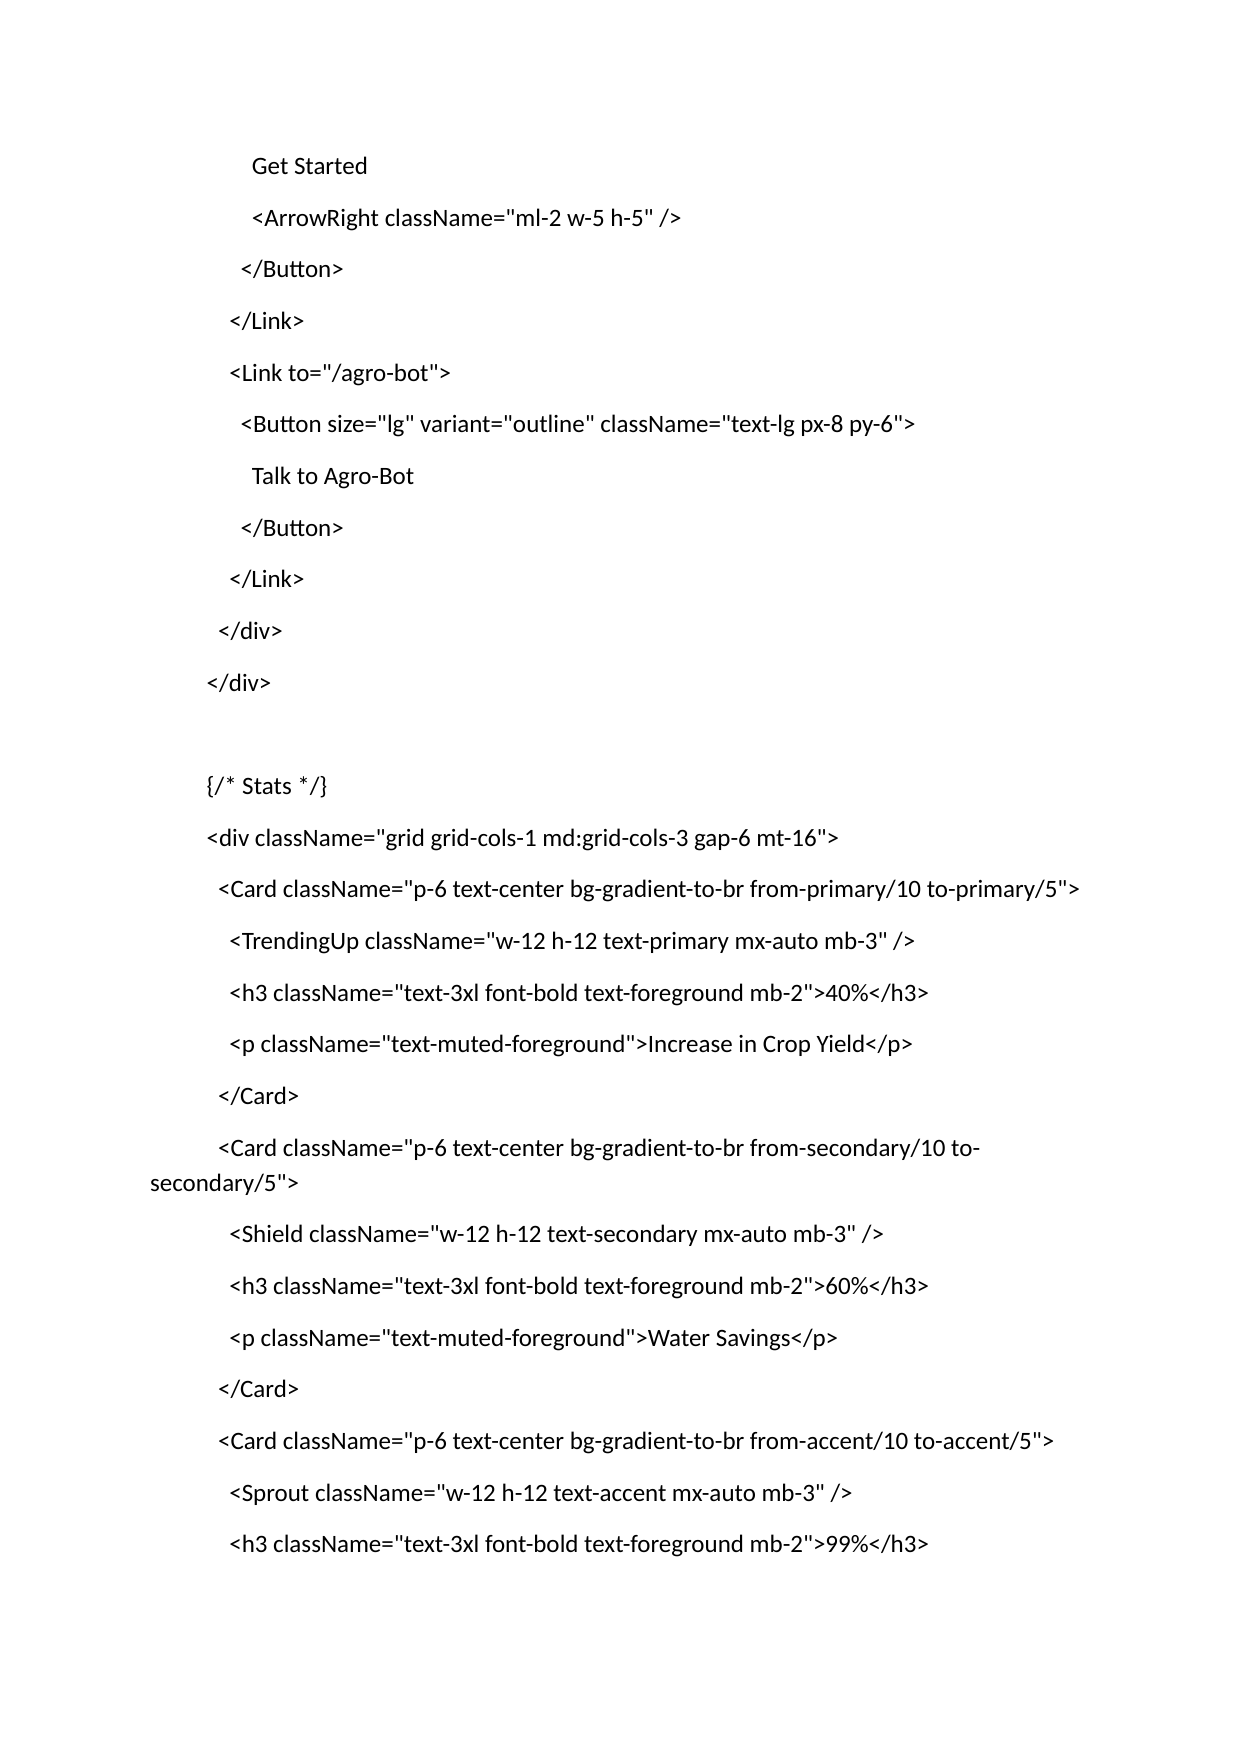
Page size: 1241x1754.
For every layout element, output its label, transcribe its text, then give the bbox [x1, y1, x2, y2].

text <Shield className="w-12 h-12 text-secondary mx-auto mb-3" /> [150, 1218, 1090, 1249]
text </Button> [150, 253, 1090, 284]
text </Card> [150, 1373, 1090, 1404]
text <Link to="/agro-bot"> [150, 357, 1090, 387]
text <Button size="lg" variant="outline" className="text-lg px-8 py-6"> [150, 408, 1090, 439]
text <p className="text-muted-foreground">Increase in Crop Yield</p> [150, 1028, 1090, 1059]
text </Card> [150, 1080, 1090, 1111]
text <h3 className="text-3xl font-bold text-foreground mb-2">99%</h3> [150, 1528, 1090, 1559]
text <div className="grid grid-cols-1 md:grid-cols-3 gap-6 mt-16"> [150, 822, 1090, 852]
text <Card className="p-6 text-center bg-gradient-to-br from-accent/10 to-accent/5"> [150, 1425, 1090, 1456]
text <TrendingUp className="w-12 h-12 text-primary mx-auto mb-3" /> [150, 925, 1090, 956]
text <Card className="p-6 text-center bg-gradient-to-br from-secondary/10 to-secondary/5"> [150, 1132, 1090, 1197]
text {/* Stats */} [150, 770, 1090, 801]
text Talk to Agro-Bot [150, 460, 1090, 491]
text <h3 className="text-3xl font-bold text-foreground mb-2">60%</h3> [150, 1270, 1090, 1301]
text <ArrowRight className="ml-2 w-5 h-5" /> [150, 202, 1090, 232]
text Get Started [150, 150, 1090, 181]
text <p className="text-muted-foreground">Water Savings</p> [150, 1322, 1090, 1352]
text </div> [150, 667, 1090, 697]
text </Link> [150, 563, 1090, 594]
text </Link> [150, 305, 1090, 336]
text </Button> [150, 512, 1090, 542]
text <Sprout className="w-12 h-12 text-accent mx-auto mb-3" /> [150, 1477, 1090, 1507]
text <h3 className="text-3xl font-bold text-foreground mb-2">40%</h3> [150, 977, 1090, 1007]
text </div> [150, 615, 1090, 646]
text <Card className="p-6 text-center bg-gradient-to-br from-primary/10 to-primary/5"> [150, 873, 1090, 904]
